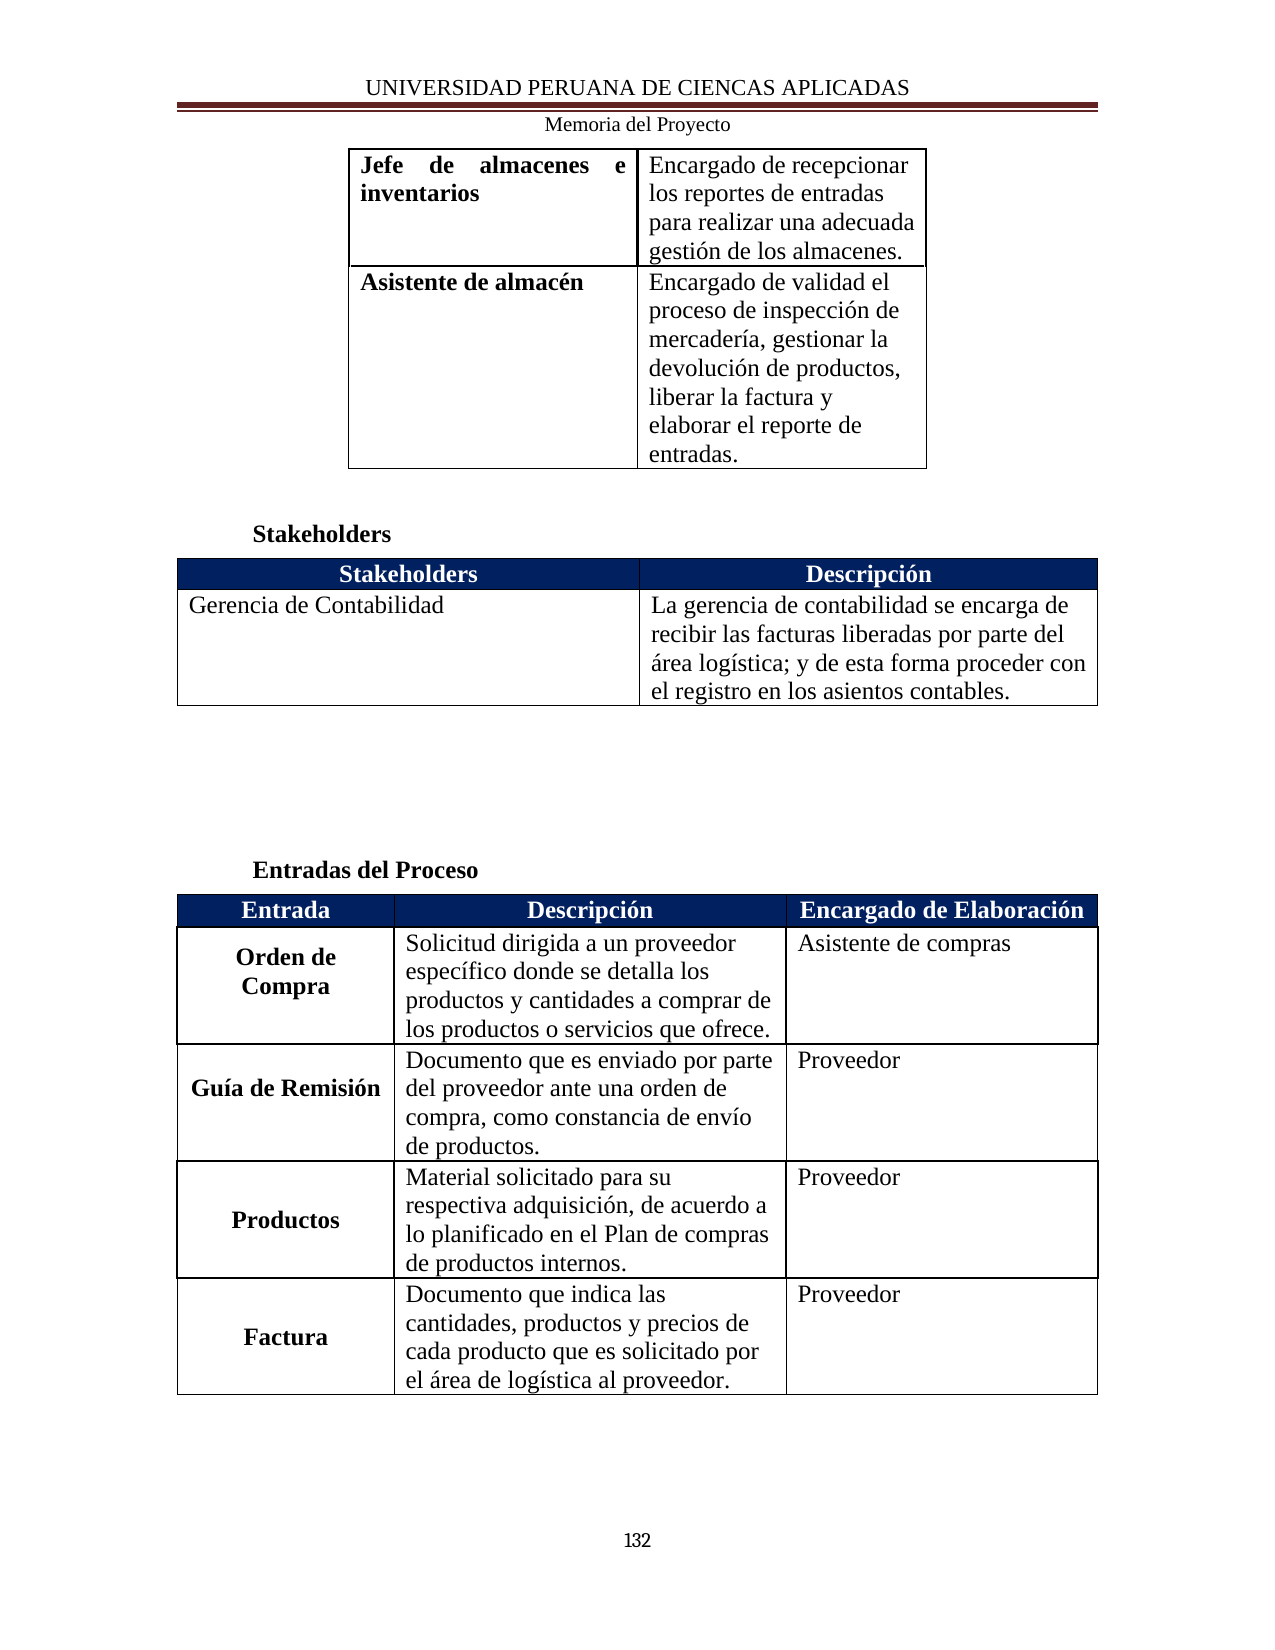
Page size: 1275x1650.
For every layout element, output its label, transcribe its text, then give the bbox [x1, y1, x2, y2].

table_cell Orden de Compra [178, 928, 393, 1043]
table_cell Material solicitado para su respectiva adquisición, de acuerdo a lo planificado en el Plan de compras de productos internos. [395, 1162, 785, 1277]
table_header Stakeholders [178, 559, 639, 589]
table_cell La gerencia de contabilidad se encarga de recibir las facturas liberadas por parte del área logística; y de esta forma proceder con el registro en los asientos contables. [640, 590, 1097, 705]
table_cell Asistente de compras [787, 928, 1097, 1043]
table_cell Encargado de recepcionar los reportes de entradas para realizar una adecuada gestión de los almacenes. [639, 150, 925, 265]
table_cell Factura [178, 1279, 394, 1394]
text Stakeholders [196, 519, 1098, 547]
table_cell Proveedor [787, 1162, 1097, 1277]
table_cell Guía de Remisión [178, 1045, 394, 1160]
table_cell Documento que es enviado por parte del proveedor ante una orden de compra, como constancia de envío de productos. [395, 1045, 786, 1160]
table_header Descripción [395, 895, 786, 926]
table_cell Asistente de almacén [349, 266, 637, 468]
table_cell Gerencia de Contabilidad [178, 590, 639, 705]
table_header Entrada [178, 895, 394, 926]
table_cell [395, 1279, 786, 1394]
table_cell Proveedor [787, 1279, 1097, 1394]
table_cell Jefe de almacenes e inventarios [350, 150, 636, 265]
table_cell Solicitud dirigida a un proveedor específico donde se detalla los productos y cantidades a comprar de los productos o servicios que ofrece. [395, 928, 785, 1043]
table_cell Proveedor [787, 1045, 1097, 1160]
table_cell Productos [178, 1162, 393, 1277]
table_header Descripción [640, 559, 1097, 589]
text Entradas del Proceso [196, 855, 1098, 884]
table_header Encargado de Elaboración [787, 895, 1097, 926]
table_cell Encargado de validad el proceso de inspección de mercadería, gestionar la devolución de productos, liberar la factura y elaborar el reporte de entradas. [638, 265, 926, 468]
